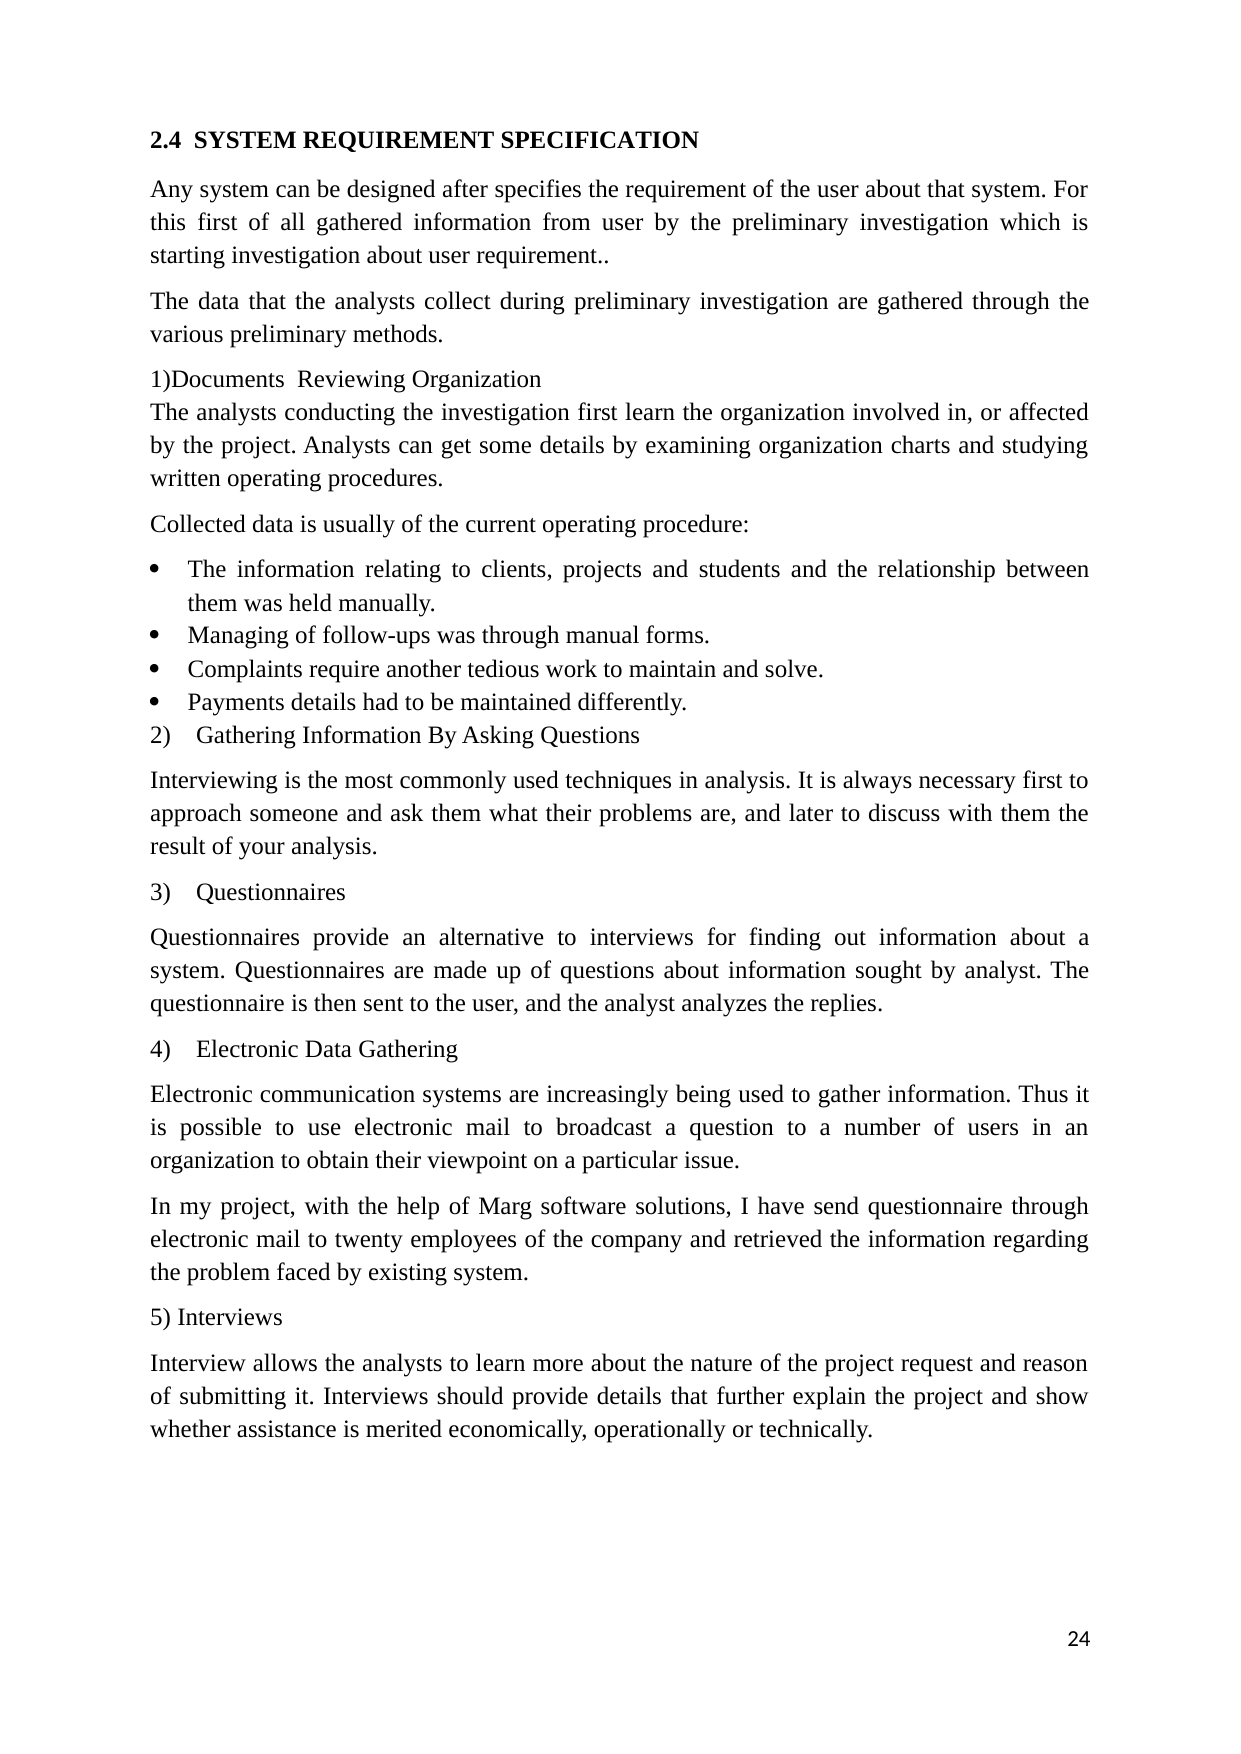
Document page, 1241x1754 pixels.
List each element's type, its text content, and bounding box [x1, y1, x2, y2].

text 1)Documents Reviewing Organization [150, 364, 1090, 393]
text Interviewing is the most commonly used techniques in analysis. It is always necessary first to approach someone and ask them what their problems are, and later to discuss with them the result of your analysis. [150, 765, 1090, 860]
text The analysts conducting the investigation first learn the organization involved in, or affected by the project. Analysts can get some details by examining organization charts and studying written operating procedures. [150, 397, 1090, 492]
text Interview allows the analysts to learn more about the nature of the project request and reason of submitting it. Interviews should provide details that further explain the project and show whether assistance is merited economically, operationally or technically. [150, 1348, 1090, 1443]
text 3) Questionnaires [150, 877, 1090, 906]
text In my project, with the help of Marg software solutions, I have send questionnaire through electronic mail to twenty employees of the company and retrieved the information regarding the problem faced by existing system. [150, 1191, 1090, 1286]
list Complaints require another tedious work to maintain and solve. [150, 654, 1090, 682]
text 4) Electronic Data Gathering [150, 1034, 1090, 1063]
text Any system can be designed after specifies the requirement of the user about that system. For this first of all gathered information from user by the preliminary investigation which is starting investigation about user requirement.. [150, 174, 1090, 269]
text 2) Gathering Information By Asking Questions [150, 720, 1090, 748]
text Collected data is usually of the current operating procedure: [150, 509, 1090, 538]
text Questionnaires provide an alternative to interviews for finding out information about a system. Questionnaires are made up of questions about information sought by analyst. The questionnaire is then sent to the user, and the analyst analyzes the replies. [150, 922, 1090, 1017]
text Electronic communication systems are increasingly being used to gather information. Thus it is possible to use electronic mail to broadcast a question to a number of users in an organization to obtain their viewpoint on a particular issue. [150, 1079, 1090, 1174]
list Payments details had to be maintained differently. [150, 687, 1090, 715]
text 5) Interviews [150, 1302, 1090, 1331]
list Managing of follow-ups was through manual forms. [150, 621, 1090, 649]
text The data that the analysts collect during preliminary investigation are gathered through the various preliminary methods. [150, 286, 1090, 348]
text 2.4 SYSTEM REQUIREMENT SPECIFICATION [150, 125, 1090, 153]
list The information relating to clients, projects and students and the relationship between them was held manually. [150, 554, 1090, 616]
